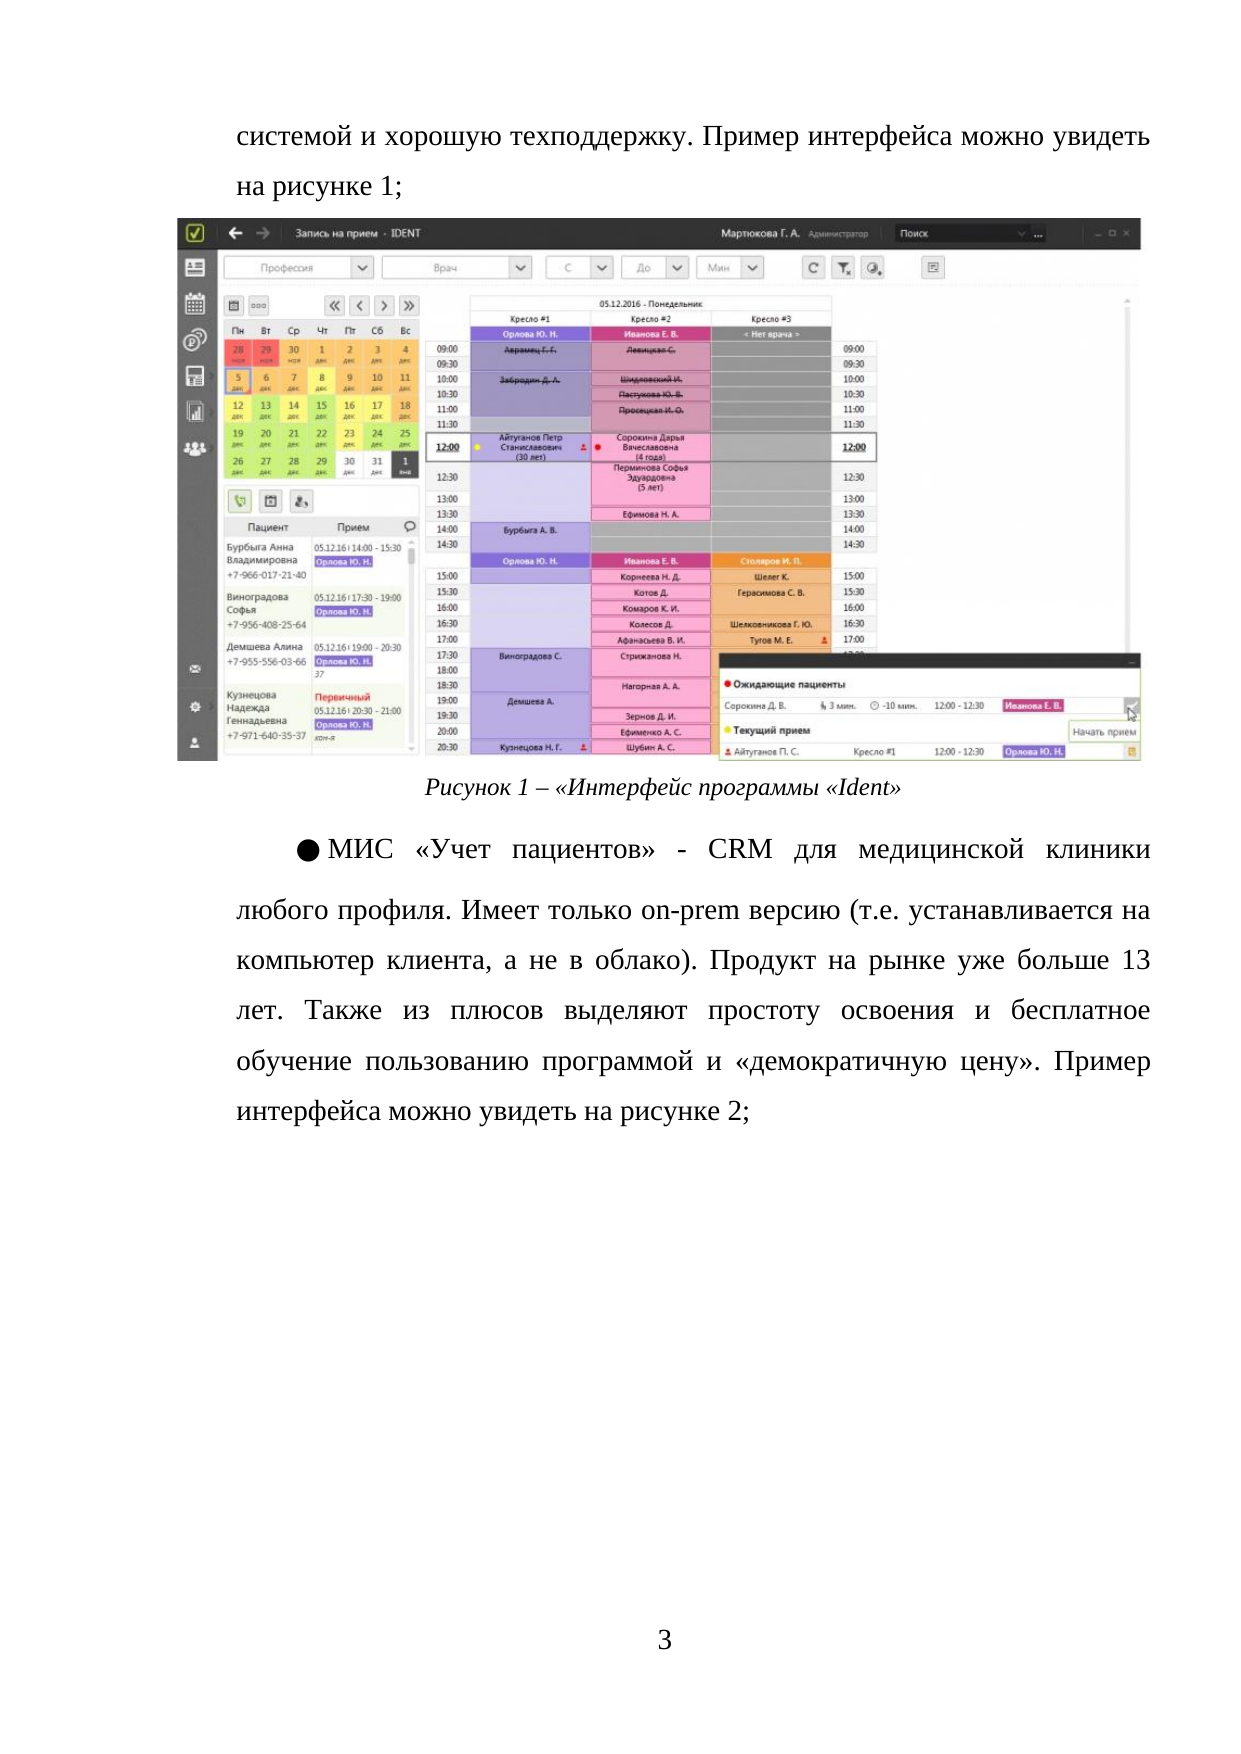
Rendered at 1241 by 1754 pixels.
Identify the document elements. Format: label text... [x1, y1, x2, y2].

text Рисунок 1 – «Интерфейс программы «Ident» [177, 772, 1152, 801]
picture [177, 218, 1152, 761]
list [236, 118, 1152, 202]
list МИС «Учет пациентов» - CRM для медицинской клиники любого профиля. Имеет только on-prem версию (т.е. устанавливается на компьютер клиента, а не в облако). Продукт на рынке уже больше 13 лет. Также из плюсов выделяют простоту освоения и бесплатное обучение пользованию программой и «демократичную цену». Пример интерфейса можно увидеть на рисунке 2; [236, 815, 1152, 1127]
